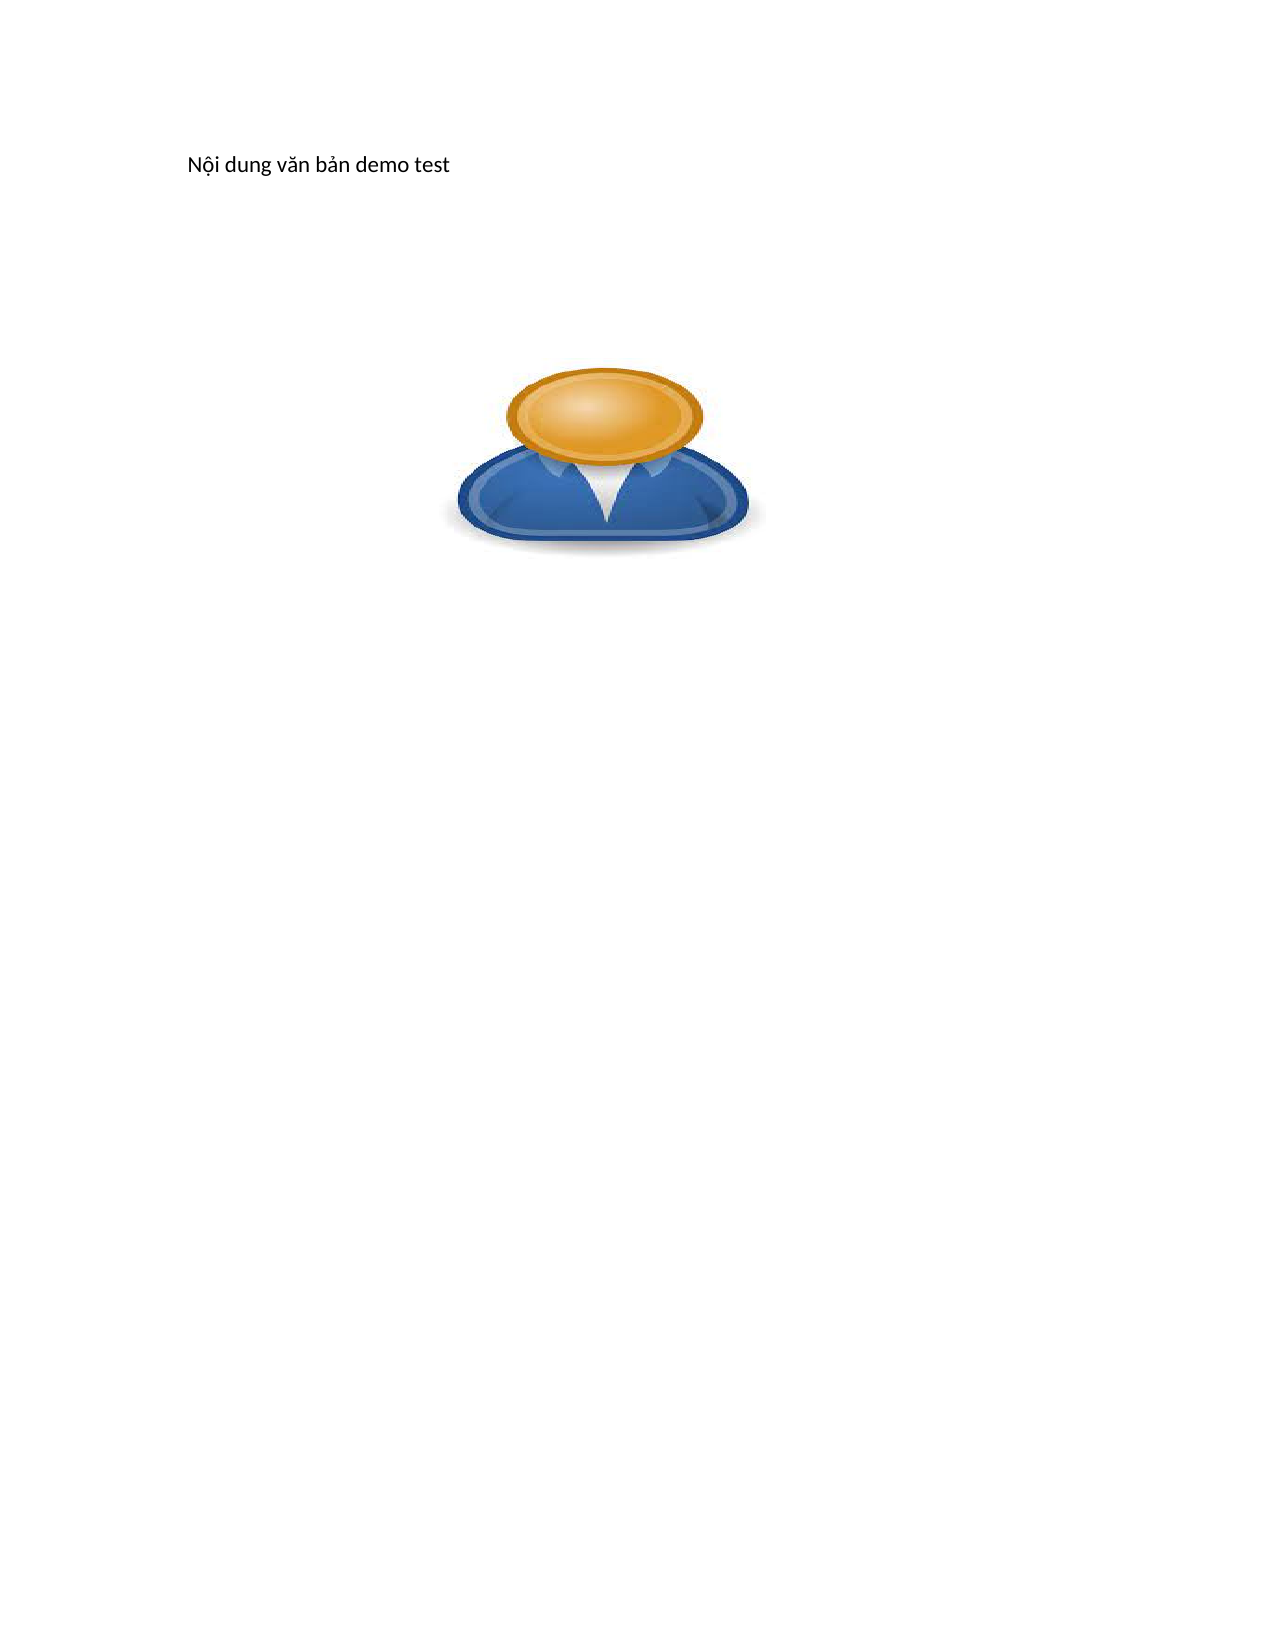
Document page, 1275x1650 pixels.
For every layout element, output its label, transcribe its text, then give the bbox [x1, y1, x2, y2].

text Nội dung văn bản demo test [187, 150, 1087, 178]
picture [395, 358, 813, 567]
